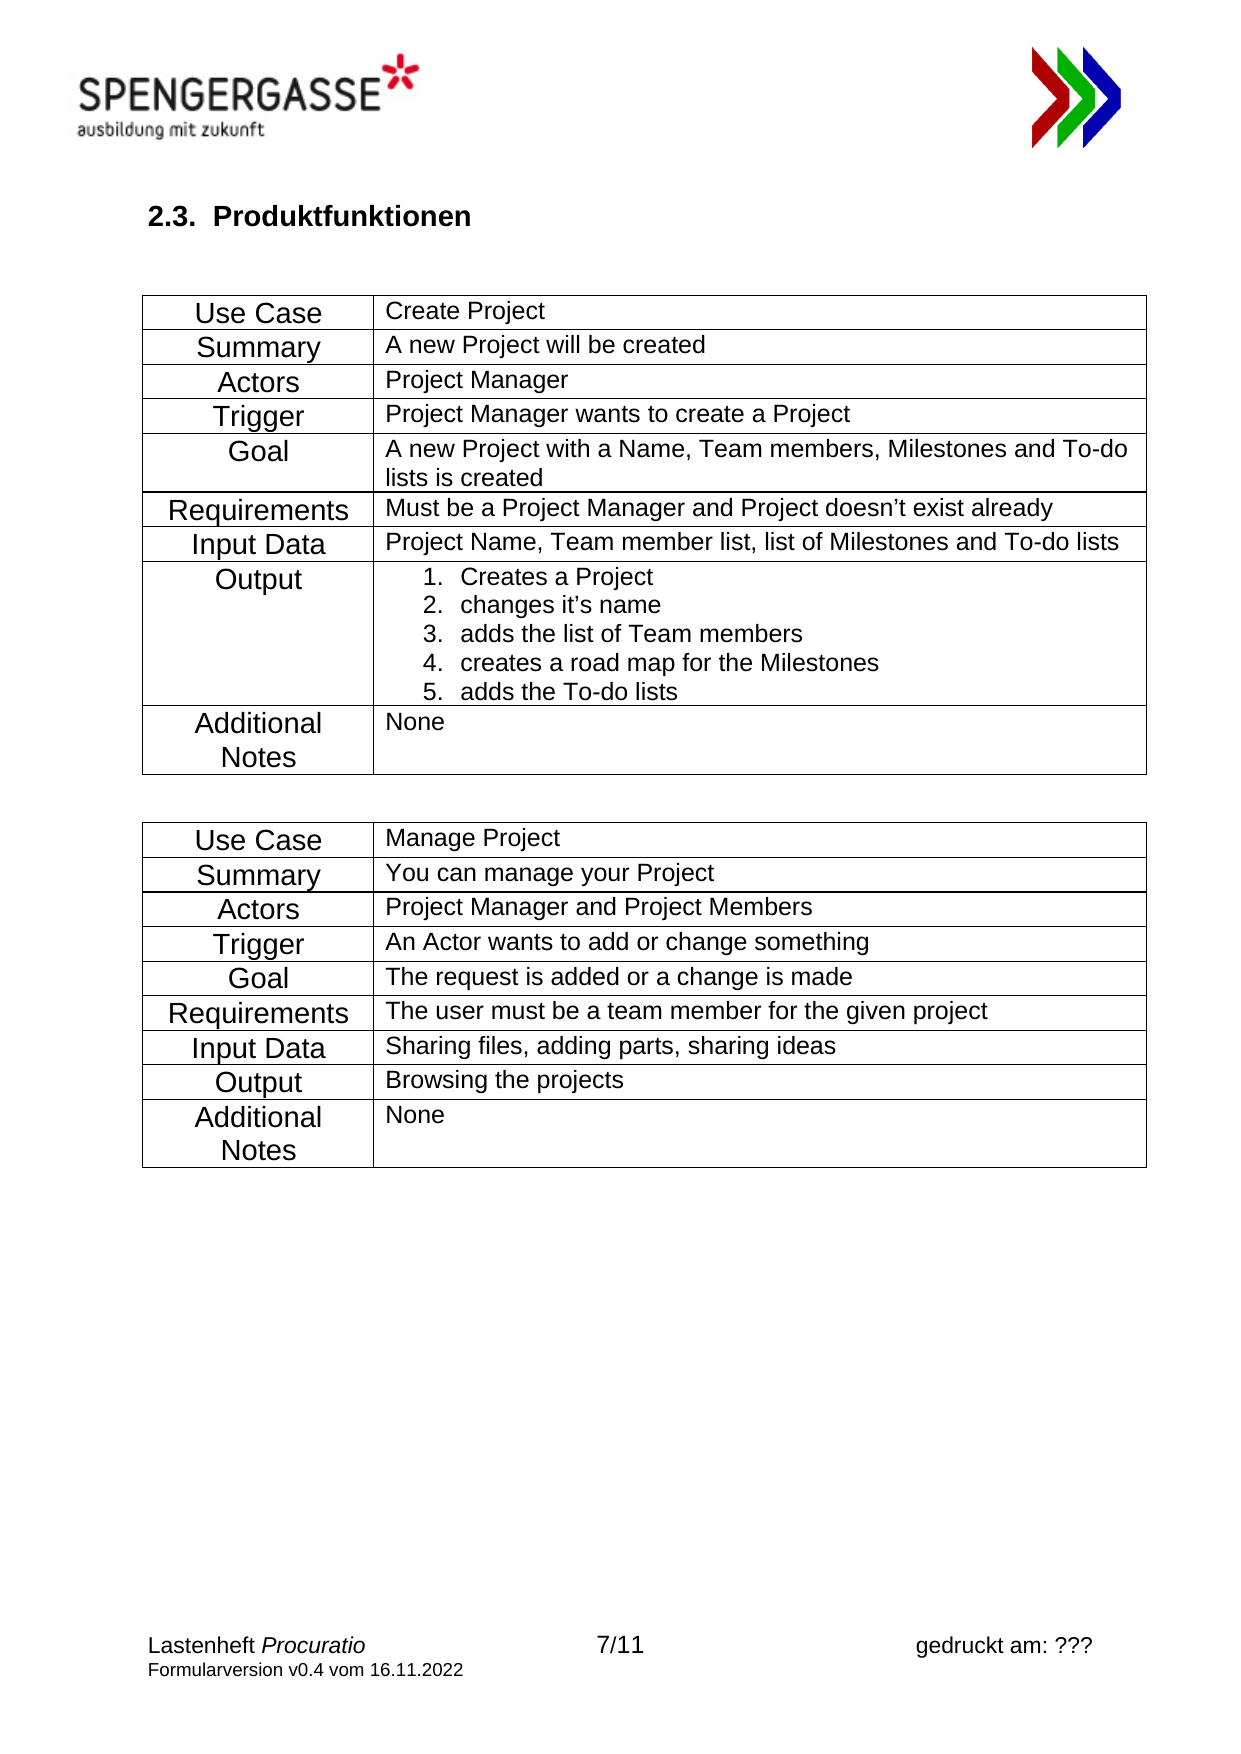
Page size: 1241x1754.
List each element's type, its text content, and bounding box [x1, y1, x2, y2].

table_cell The request is added or a change is made [374, 962, 1146, 995]
table_cell Project Name, Team member list, list of Milestones and To-do lists [374, 527, 1146, 561]
table_cell Summary [143, 858, 373, 891]
table_cell Creates a Project changes it’s name adds the list of Team members creates a road map for the Milestones adds the To-do lists [374, 562, 1146, 705]
table_cell Input Data [143, 1031, 373, 1064]
table_cell Project Manager and Project Members [374, 893, 1146, 926]
table_cell You can manage your Project [374, 858, 1146, 891]
table_cell Project Manager [374, 365, 1146, 398]
table_header Manage Project [374, 823, 1146, 857]
table_cell Sharing files, adding parts, sharing ideas [374, 1031, 1146, 1064]
picture [982, 19, 1173, 173]
table_cell Output [143, 1065, 373, 1099]
table_cell Goal [143, 962, 373, 995]
table_cell Additional Notes [143, 1100, 373, 1167]
table_cell Trigger [143, 399, 373, 433]
table_cell Summary [143, 330, 373, 364]
table_cell None [374, 1100, 1146, 1167]
table_cell A new Project will be created [374, 330, 1146, 364]
table_cell Requirements [143, 493, 373, 526]
table_cell Browsing the projects [374, 1065, 1146, 1099]
table_cell Goal [143, 434, 373, 491]
table_cell Actors [143, 893, 373, 926]
table_header Use Case [143, 296, 373, 329]
table_cell Trigger [143, 927, 373, 961]
table_cell Additional Notes [143, 706, 373, 773]
table_cell Must be a Project Manager and Project doesn’t exist already [374, 493, 1146, 526]
table_cell Requirements [143, 996, 373, 1030]
picture [43, 48, 424, 146]
table_cell The user must be a team member for the given project [374, 996, 1146, 1030]
table_cell None [374, 706, 1146, 773]
table_cell Project Manager wants to create a Project [374, 399, 1146, 433]
table_cell An Actor wants to add or change something [374, 927, 1146, 961]
subtitle Produktfunktionen [148, 199, 1093, 232]
table_cell Input Data [143, 527, 373, 561]
table_cell Actors [143, 365, 373, 398]
table_header Use Case [143, 823, 373, 857]
table_header Create Project [374, 296, 1146, 329]
table_cell A new Project with a Name, Team members, Milestones and To-do lists is created [374, 434, 1146, 491]
table_cell Output [143, 562, 373, 705]
